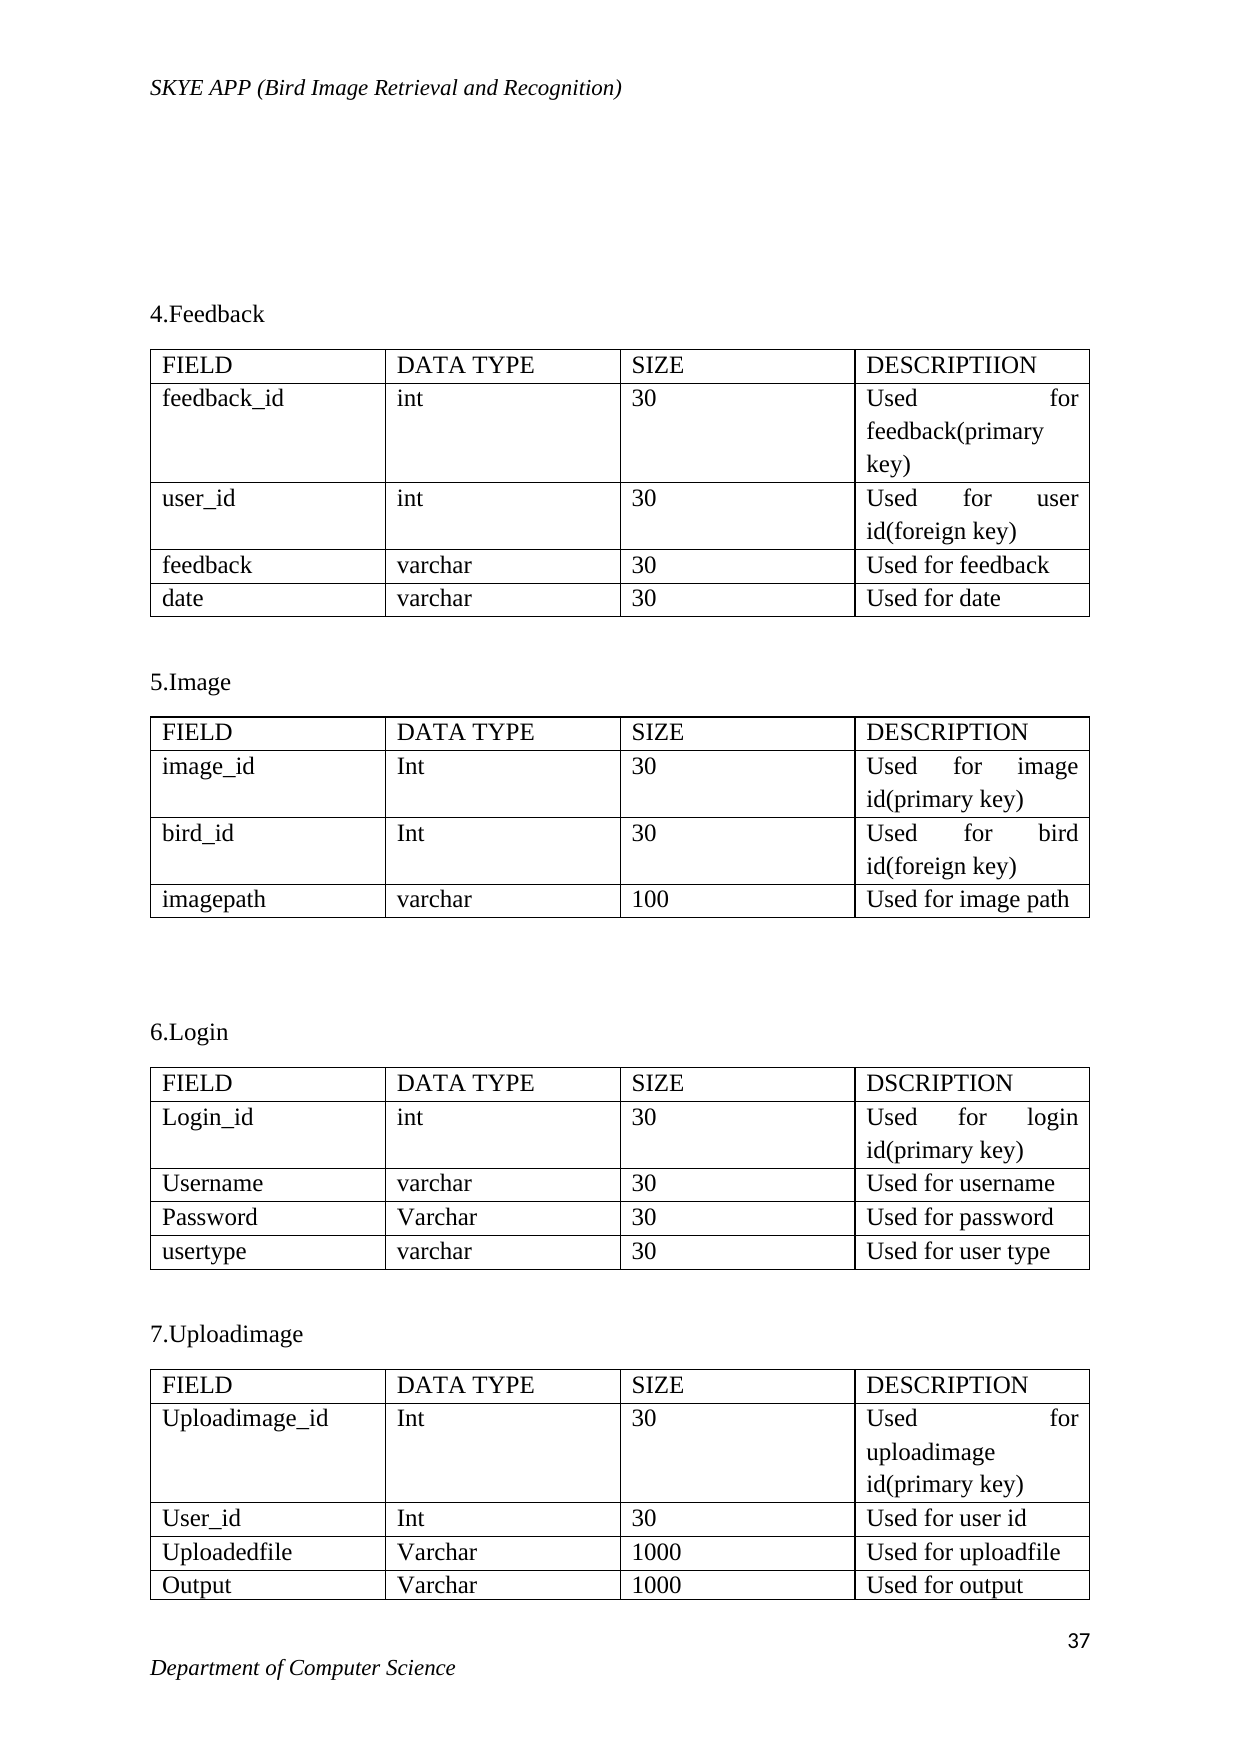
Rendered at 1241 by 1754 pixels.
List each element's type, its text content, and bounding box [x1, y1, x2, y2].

table_header DESCRIPTION [856, 718, 1089, 750]
table_cell imagepath [151, 885, 385, 917]
table_header SIZE [621, 1068, 854, 1101]
table_cell 30 [621, 1102, 854, 1167]
table_cell int [386, 483, 620, 549]
table_cell User_id [151, 1503, 385, 1536]
table_cell 30 [621, 384, 854, 482]
table_cell 30 [621, 584, 854, 616]
table_cell Used for image path [856, 885, 1089, 917]
table_cell Username [151, 1169, 385, 1201]
table_cell usertype [151, 1236, 385, 1268]
table_cell Used for feedback(primary key) [856, 384, 1089, 482]
table_header FIELD [151, 1068, 385, 1101]
table_cell Used for bird id(foreign key) [856, 818, 1089, 883]
table_cell 30 [621, 483, 854, 549]
table_cell Int [386, 751, 620, 817]
table_cell Uploadedfile [151, 1537, 385, 1569]
table_header SIZE [621, 1370, 854, 1402]
table_header DATA TYPE [386, 1370, 620, 1402]
table_cell 1000 [621, 1571, 854, 1599]
table_cell Used for feedback [856, 550, 1089, 582]
text 7.Uploadimage [150, 1319, 1090, 1348]
table_cell varchar [386, 1169, 620, 1201]
table_header FIELD [151, 1370, 385, 1402]
table_cell Int [386, 1503, 620, 1536]
table_cell Used for user type [856, 1236, 1089, 1268]
table_header DESCRIPTIION [856, 350, 1089, 382]
table_cell int [386, 384, 620, 482]
table_cell 30 [621, 1169, 854, 1201]
table_cell Used for date [856, 584, 1089, 616]
table_cell Int [386, 1404, 620, 1502]
table_cell Password [151, 1202, 385, 1235]
table_cell Int [386, 818, 620, 883]
table_cell Used for user id(foreign key) [856, 483, 1089, 549]
table_cell 30 [621, 1404, 854, 1502]
table_cell Varchar [386, 1202, 620, 1235]
table_cell 30 [621, 818, 854, 883]
text 5.Image [150, 667, 1090, 696]
table_header DATA TYPE [386, 350, 620, 382]
table_header SIZE [621, 718, 854, 750]
table_cell 30 [621, 1236, 854, 1268]
table_cell feedback [151, 550, 385, 582]
table_cell image_id [151, 751, 385, 817]
table_cell varchar [386, 885, 620, 917]
table_header SIZE [621, 350, 854, 382]
table_cell 1000 [621, 1537, 854, 1569]
table_cell Uploadimage_id [151, 1404, 385, 1502]
table_cell Used for password [856, 1202, 1089, 1235]
text 6.Login [150, 1017, 1090, 1046]
text 4.Feedback [150, 299, 1090, 328]
table_header FIELD [151, 350, 385, 382]
table_header DSCRIPTION [856, 1068, 1089, 1101]
table_cell Used for username [856, 1169, 1089, 1201]
table_cell Output [151, 1571, 385, 1599]
table_cell 30 [621, 1202, 854, 1235]
table_cell Used for output [856, 1571, 1089, 1599]
table_cell Varchar [386, 1537, 620, 1569]
table_header DATA TYPE [386, 718, 620, 750]
table_cell Used for user id [856, 1503, 1089, 1536]
table_cell varchar [386, 584, 620, 616]
table_cell 100 [621, 885, 854, 917]
table_cell bird_id [151, 818, 385, 883]
table_cell Used for image id(primary key) [856, 751, 1089, 817]
table_cell varchar [386, 1236, 620, 1268]
table_header DESCRIPTION [856, 1370, 1089, 1402]
table_cell Used for uploadimage id(primary key) [856, 1404, 1089, 1502]
table_cell Varchar [386, 1571, 620, 1599]
table_cell Login_id [151, 1102, 385, 1167]
table_cell Used for uploadfile [856, 1537, 1089, 1569]
table_cell int [386, 1102, 620, 1167]
table_header DATA TYPE [386, 1068, 620, 1101]
table_cell feedback_id [151, 384, 385, 482]
table_cell Used for login id(primary key) [856, 1102, 1089, 1167]
table_cell 30 [621, 751, 854, 817]
table_header FIELD [151, 718, 385, 750]
table_cell 30 [621, 550, 854, 582]
table_cell 30 [621, 1503, 854, 1536]
table_cell date [151, 584, 385, 616]
table_cell user_id [151, 483, 385, 549]
table_cell varchar [386, 550, 620, 582]
